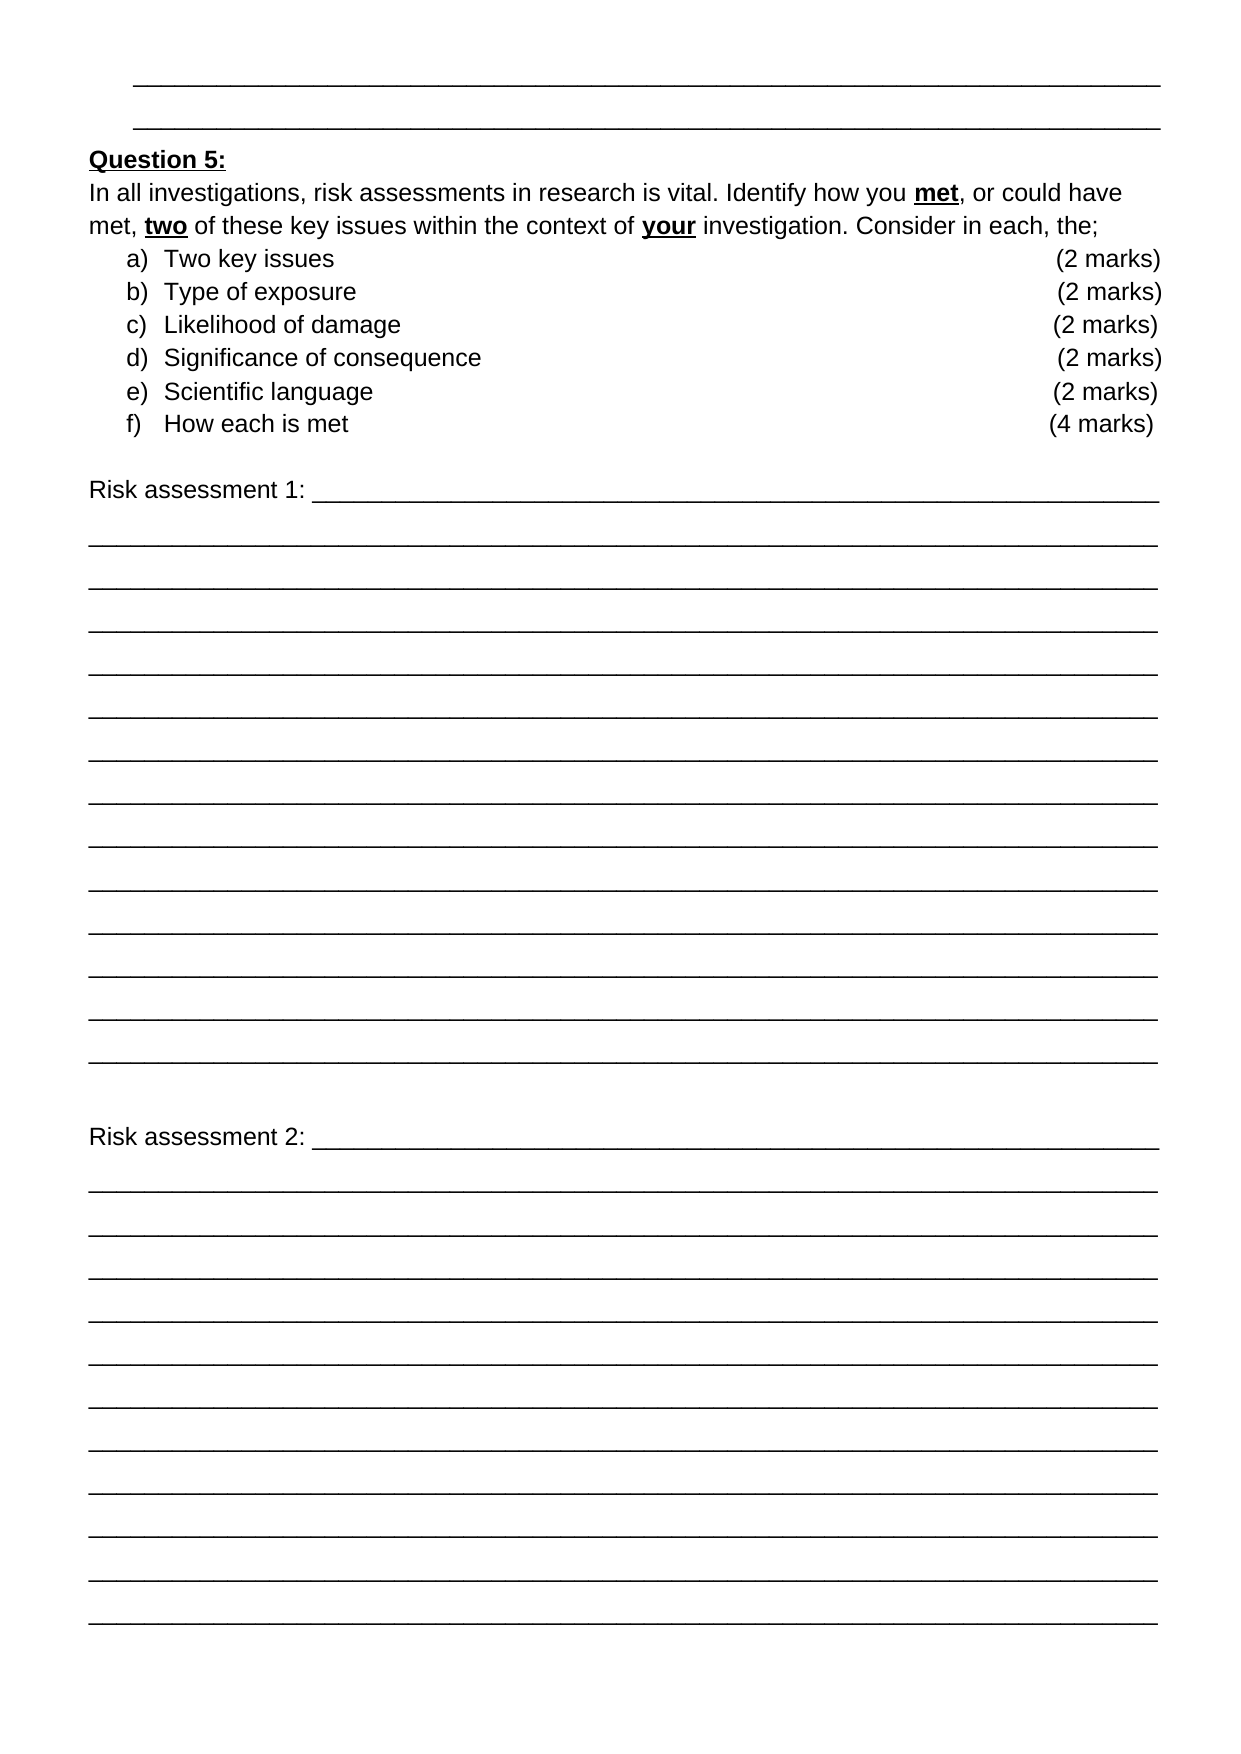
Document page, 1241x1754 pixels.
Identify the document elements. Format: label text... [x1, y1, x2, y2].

list Scientific language (2 marks) [126, 376, 1167, 405]
text In all investigations, risk assessments in research is vital. Identify how you met, or could have met, two of these key issues within the context of your investigation. Consider in each, the; [89, 178, 1167, 240]
list Significance of consequence (2 marks) [126, 343, 1167, 372]
list Type of exposure (2 marks) [126, 277, 1167, 306]
text Risk assessment 2: _____________________________________________________________ [89, 1122, 1167, 1151]
text Risk assessment 1: _____________________________________________________________ [89, 476, 1167, 504]
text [89, 1166, 1167, 1626]
text Question 5: [89, 145, 1167, 174]
list Two key issues (2 marks) [126, 244, 1167, 273]
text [133, 59, 1167, 131]
list How each is met (4 marks) [126, 409, 1167, 438]
list Likelihood of damage (2 marks) [126, 310, 1167, 339]
